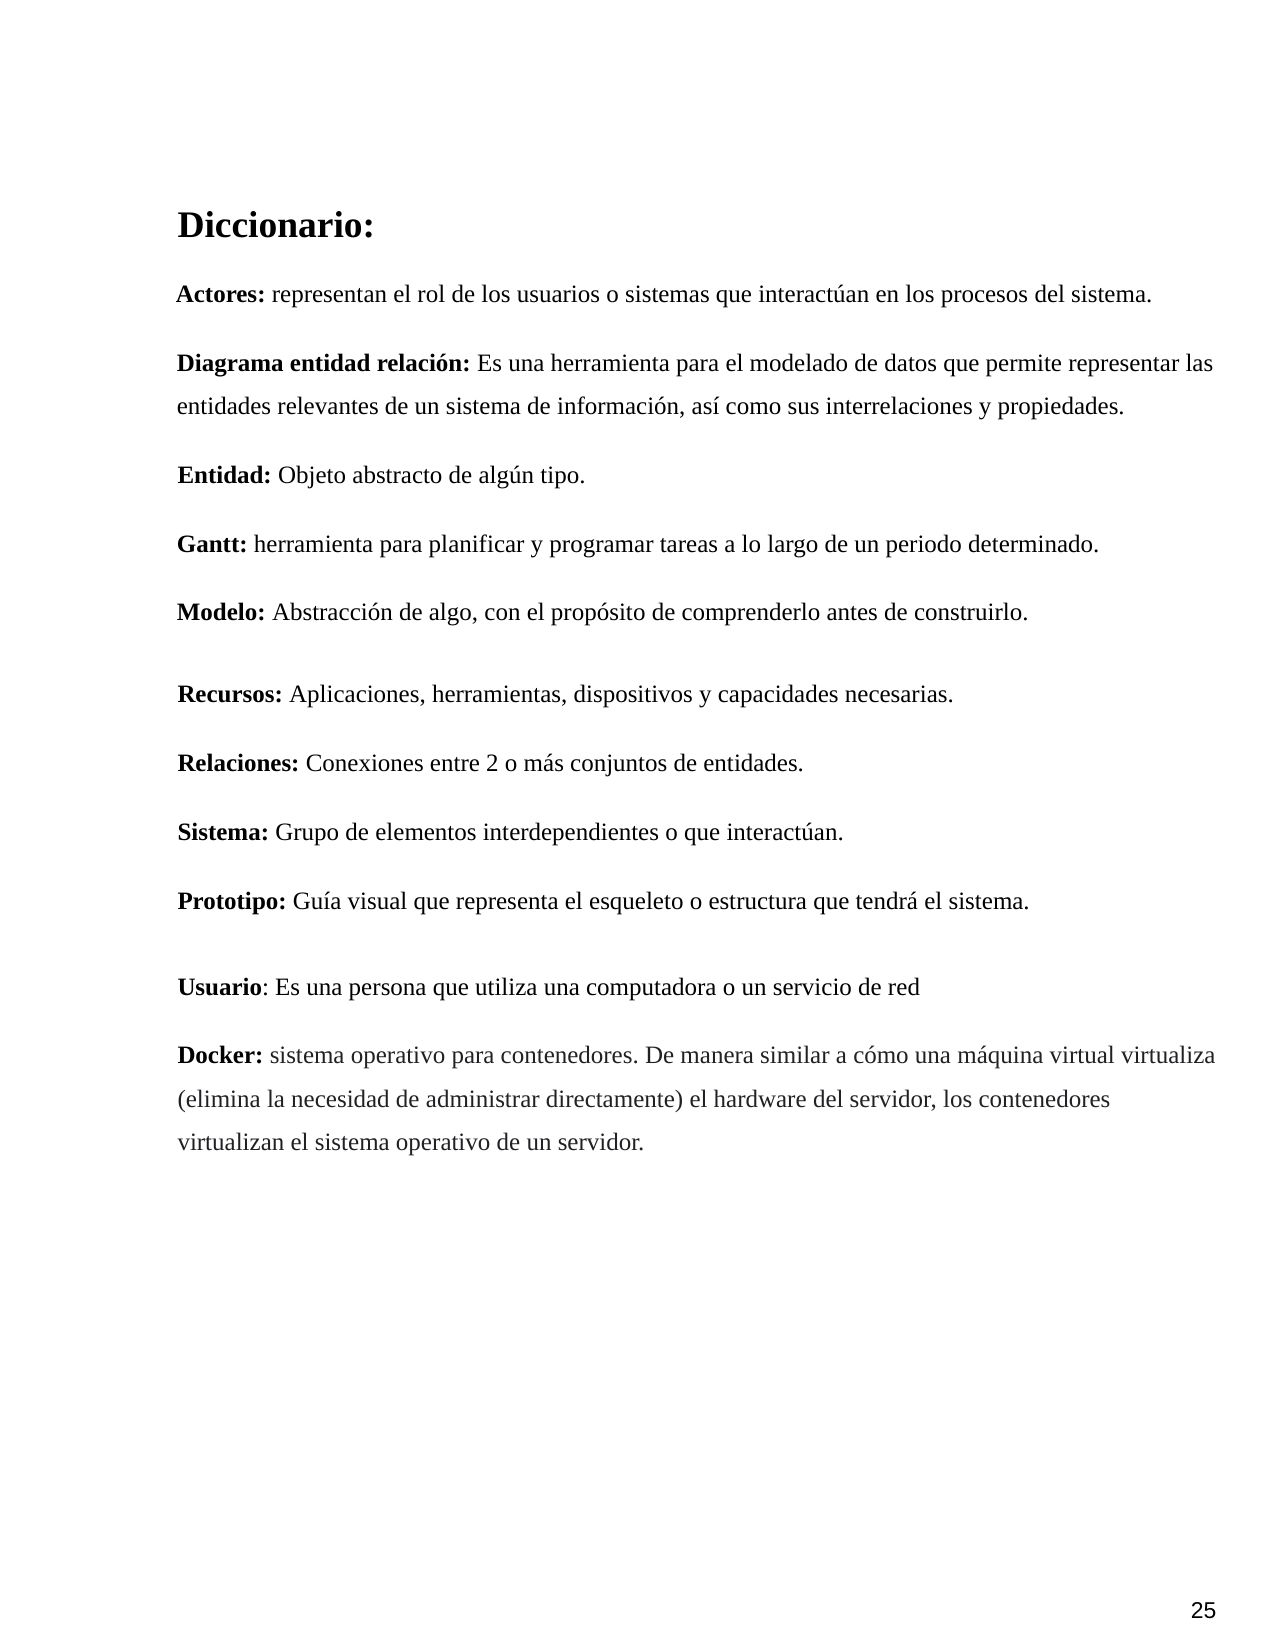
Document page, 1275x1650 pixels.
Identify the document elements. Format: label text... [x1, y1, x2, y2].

text Actores: representan el rol de los usuarios o sistemas que interactúan en los procesos del sistema. [176, 279, 1216, 308]
subtitle Diccionario: [177, 202, 1216, 245]
text Relaciones: Conexiones entre 2 o más conjuntos de entidades. [177, 748, 1216, 776]
text Diagrama entidad relación: Es una herramienta para el modelado de datos que permite representar las entidades relevantes de un sistema de información, así como sus interrelaciones y propiedades. [177, 348, 1216, 420]
text Recursos: Aplicaciones, herramientas, dispositivos y capacidades necesarias. [177, 679, 1216, 708]
text Prototipo: Guía visual que representa el esqueleto o estructura que tendrá el sistema. Usuario​: Es una persona que utiliza una computadora o un servicio de red [177, 886, 1216, 1001]
text Gantt: herramienta para planificar y programar tareas a lo largo de un periodo determinado. [177, 529, 1216, 558]
text Sistema: Grupo de elementos interdependientes o que interactúan. [177, 817, 1216, 846]
text Docker: sistema operativo para contenedores. De manera similar a cómo una máquina virtual virtualiza (elimina la necesidad de administrar directamente) el hardware del servidor, los contenedores virtualizan el sistema operativo de un servidor. [177, 1041, 1216, 1156]
text Entidad: Objeto abstracto de algún tipo. [177, 460, 1216, 488]
text Modelo: Abstracción de algo, con el propósito de comprenderlo antes de construirlo. [177, 597, 1216, 666]
